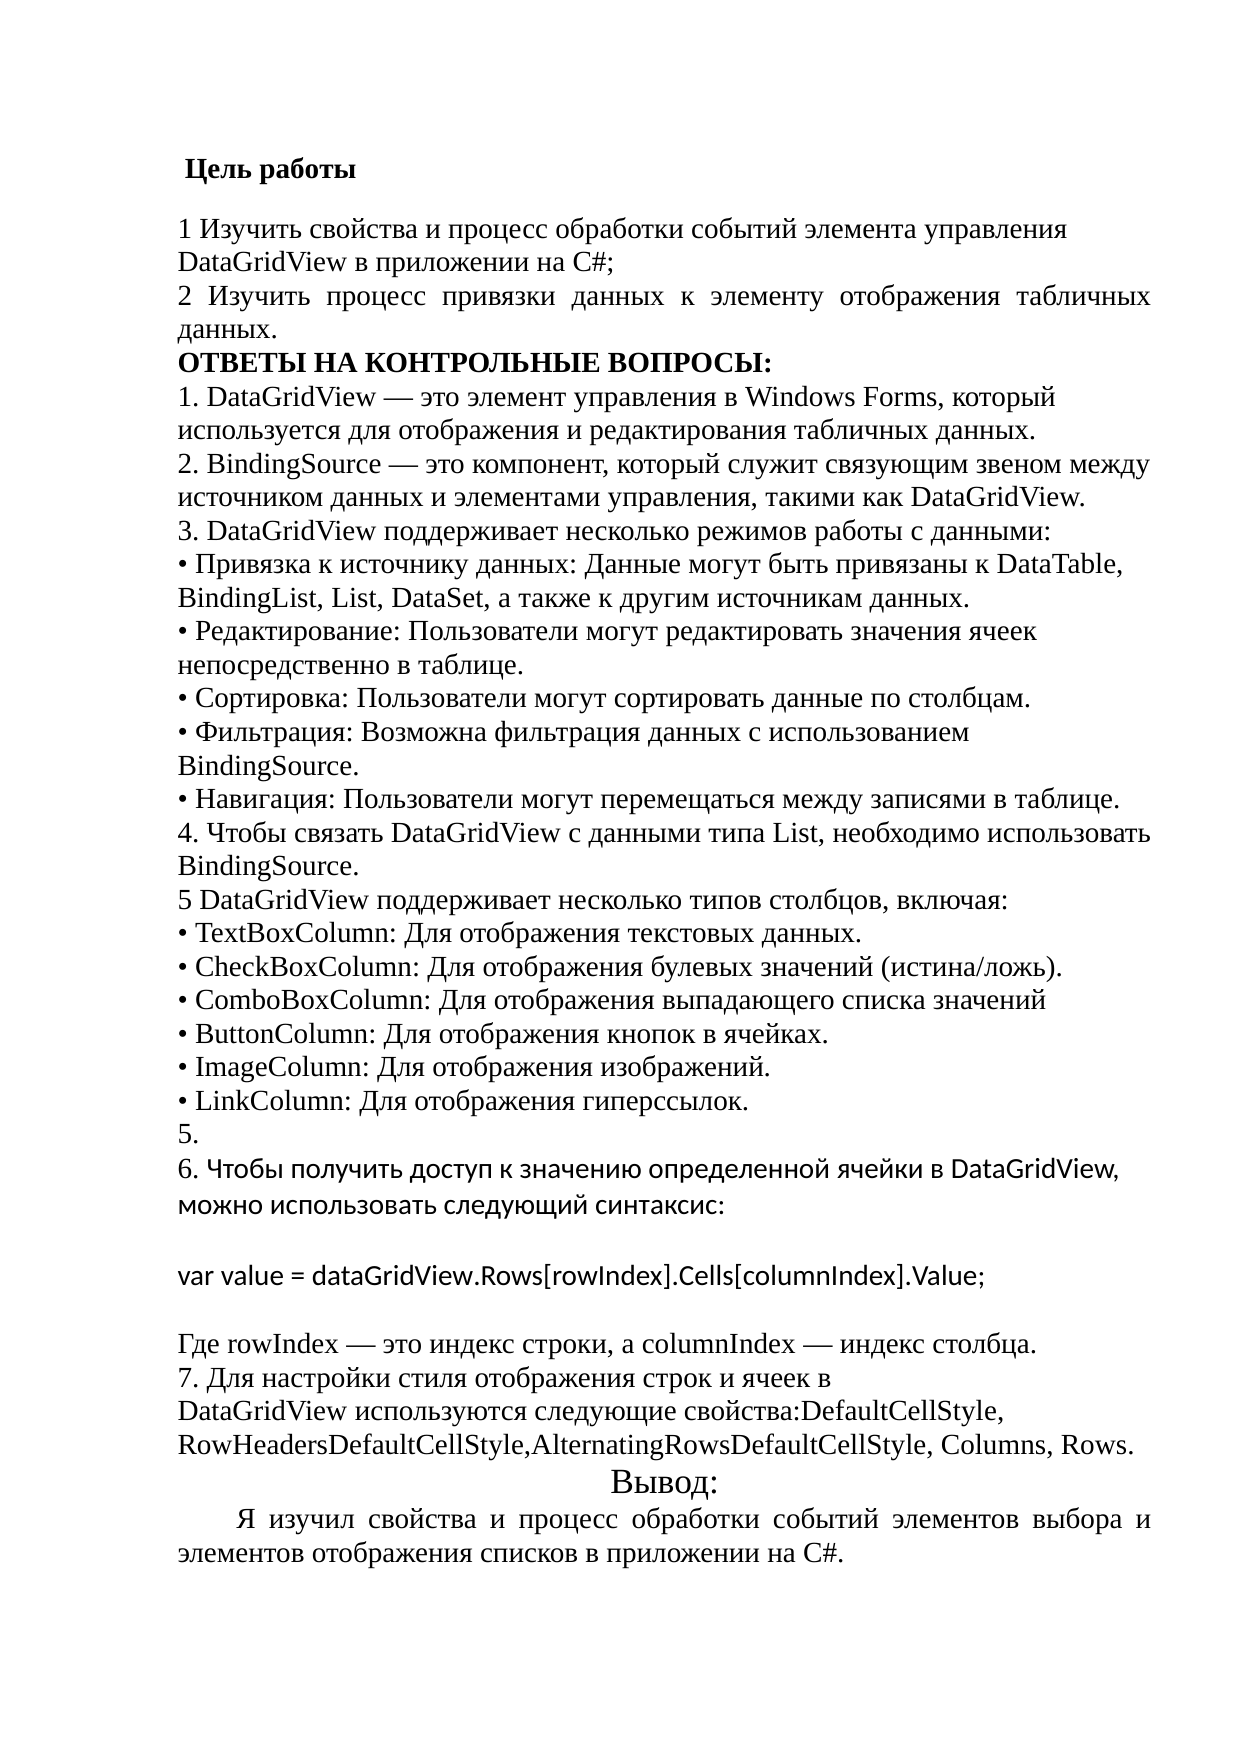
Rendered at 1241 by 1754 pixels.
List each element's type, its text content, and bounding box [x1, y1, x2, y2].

text var value = dataGridView.Rows[rowIndex].Cells[columnIndex].Value; [177, 1221, 1152, 1293]
text Вывод: [177, 1460, 1152, 1501]
text 3. DataGridView поддерживает несколько режимов работы с данными: • Привязка к источнику данных: Данные могут быть привязаны к DataTable, BindingList, List, DataSet, а также к другим источникам данных. • Редактирование: Пользователи могут редактировать значения ячеек непосредственно в таблице. • Сортировка: Пользователи могут сортировать данные по столбцам. • Фильтрация: Возможна фильтрация данных с использованием BindingSource. • Навигация: Пользователи могут перемещаться между записями в таблице. [177, 513, 1152, 815]
text 7. Для настройки стиля отображения строк и ячеек в DataGridView используются следующие свойства:DefaultCellStyle, RowHeadersDefaultCellStyle,AlternatingRowsDefaultCellStyle, Columns, Rows. [177, 1360, 1152, 1460]
text Цель работы [177, 152, 1152, 185]
text 1 Изучить свойства и процесс обработки событий элемента управления DataGridView в приложении на C#; [177, 211, 1152, 278]
text Где rowIndex — это индекс строки, а columnIndex — индекс столбца. [177, 1293, 1152, 1360]
text 2. BindingSource — это компонент, который служит связующим звеном между источником данных и элементами управления, такими как DataGridView. [177, 446, 1152, 513]
text ОТВЕТЫ НА КОНТРОЛЬНЫЕ ВОПРОСЫ: [177, 345, 1152, 379]
text 1. DataGridView — это элемент управления в Windows Forms, который используется для отображения и редактирования табличных данных. [177, 379, 1152, 446]
text Я изучил свойства и процесс обработки событий элементов выбора и элементов отображения списков в приложении на C#. [177, 1501, 1152, 1568]
text 4. Чтобы связать DataGridView с данными типа List, необходимо использовать BindingSource. [177, 815, 1152, 882]
text 5 DataGridView поддерживает несколько типов столбцов, включая: • TextBoxColumn: Для отображения текстовых данных. • CheckBoxColumn: Для отображения булевых значений (истина/ложь). • ComboBoxColumn: Для отображения выпадающего списка значений • ButtonColumn: Для отображения кнопок в ячейках. • ImageColumn: Для отображения изображений. • LinkColumn: Для отображения гиперссылок. [177, 882, 1152, 1117]
text 2 Изучить процесс привязки данных к элементу отображения табличных данных. [177, 278, 1152, 345]
text 5. 6. Чтобы получить доступ к значению определенной ячейки в DataGridView, можно использовать следующий синтаксис: [177, 1117, 1152, 1221]
